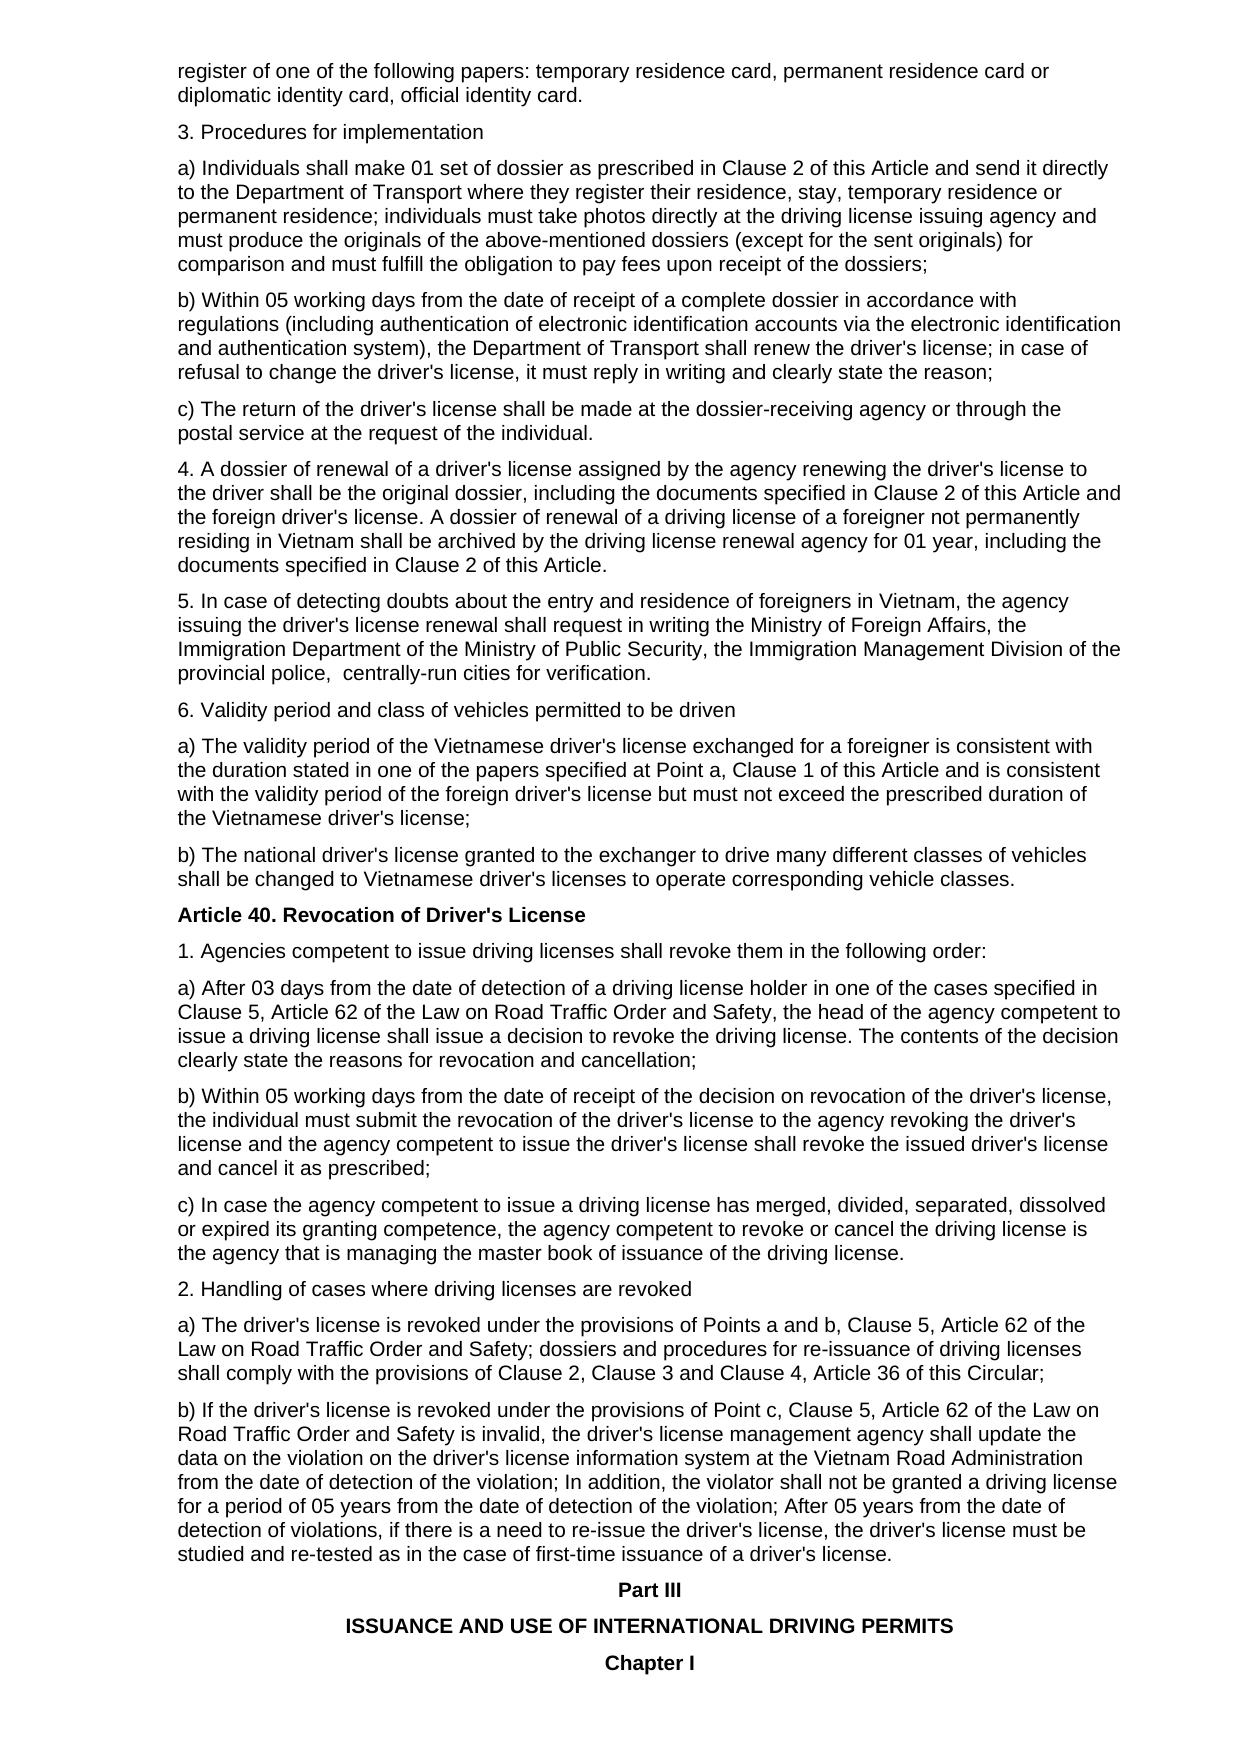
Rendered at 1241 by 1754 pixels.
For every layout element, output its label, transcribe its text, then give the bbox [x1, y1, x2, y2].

text b) The national driver's license granted to the exchanger to drive many different classes of vehicles shall be changed to Vietnamese driver's licenses to operate corresponding vehicle classes. [177, 842, 1122, 890]
text a) The driver's license is revoked under the provisions of Points a and b, Clause 5, Article 62 of the Law on Road Traffic Order and Safety; dossiers and procedures for re-issuance of driving licenses shall comply with the provisions of Clause 2, Clause 3 and Clause 4, Article 36 of this Circular; [177, 1313, 1122, 1385]
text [177, 59, 1122, 107]
text 1. Agencies competent to issue driving licenses shall revoke them in the following order: [177, 939, 1122, 963]
text a) After 03 days from the date of detection of a driving license holder in one of the cases specified in Clause 5, Article 62 of the Law on Road Traffic Order and Safety, the head of the agency competent to issue a driving license shall issue a decision to revoke the driving license. The contents of the decision clearly state the reasons for revocation and cancellation; [177, 976, 1122, 1072]
text 2. Handling of cases where driving licenses are revoked [177, 1277, 1122, 1301]
text a) The validity period of the Vietnamese driver's license exchanged for a foreigner is consistent with the duration stated in one of the papers specified at Point a, Clause 1 of this Article and is consistent with the validity period of the foreign driver's license but must not exceed the prescribed duration of the Vietnamese driver's license; [177, 734, 1122, 830]
text 5. In case of detecting doubts about the entry and residence of foreigners in Vietnam, the agency issuing the driver's license renewal shall request in writing the Ministry of Foreign Affairs, the Immigration Department of the Ministry of Public Security, the Immigration Management Division of the provincial police, centrally-run cities for verification. [177, 589, 1122, 685]
text c) In case the agency competent to issue a driving license has merged, divided, separated, dissolved or expired its granting competence, the agency competent to revoke or cancel the driving license is the agency that is managing the master book of issuance of the driving license. [177, 1192, 1122, 1264]
text 3. Procedures for implementation [177, 119, 1122, 143]
text a) Individuals shall make 01 set of dossier as prescribed in Clause 2 of this Article and send it directly to the Department of Transport where they register their residence, stay, temporary residence or permanent residence; individuals must take photos directly at the driving license issuing agency and must produce the originals of the above-mentioned dossiers (except for the sent originals) for comparison and must fulfill the obligation to pay fees upon receipt of the dossiers; [177, 156, 1122, 276]
text b) Within 05 working days from the date of receipt of the decision on revocation of the driver's license, the individual must submit the revocation of the driver's license to the agency revoking the driver's license and the agency competent to issue the driver's license shall revoke the issued driver's license and cancel it as prescribed; [177, 1084, 1122, 1180]
text 6. Validity period and class of vehicles permitted to be driven [177, 698, 1122, 722]
text Chapter I [177, 1651, 1122, 1675]
text Article 40. Revocation of Driver's License [177, 903, 1122, 927]
text b) If the driver's license is revoked under the provisions of Point c, Clause 5, Article 62 of the Law on Road Traffic Order and Safety is invalid, the driver's license management agency shall update the data on the violation on the driver's license information system at the Vietnam Road Administration from the date of detection of the violation; In addition, the violator shall not be granted a driving license for a period of 05 years from the date of detection of the violation; After 05 years from the date of detection of violations, if there is a need to re-issue the driver's license, the driver's license must be studied and re-tested as in the case of first-time issuance of a driver's license. [177, 1398, 1122, 1565]
text 4. A dossier of renewal of a driver's license assigned by the agency renewing the driver's license to the driver shall be the original dossier, including the documents specified in Clause 2 of this Article and the foreign driver's license. A dossier of renewal of a driving license of a foreigner not permanently residing in Vietnam shall be archived by the driving license renewal agency for 01 year, including the documents specified in Clause 2 of this Article. [177, 457, 1122, 577]
text c) The return of the driver's license shall be made at the dossier-receiving agency or through the postal service at the request of the individual. [177, 397, 1122, 444]
text ISSUANCE AND USE OF INTERNATIONAL DRIVING PERMITS [177, 1614, 1122, 1638]
text Part III [177, 1578, 1122, 1602]
text b) Within 05 working days from the date of receipt of a complete dossier in accordance with regulations (including authentication of electronic identification accounts via the electronic identification and authentication system), the Department of Transport shall renew the driver's license; in case of refusal to change the driver's license, it must reply in writing and clearly state the reason; [177, 288, 1122, 384]
